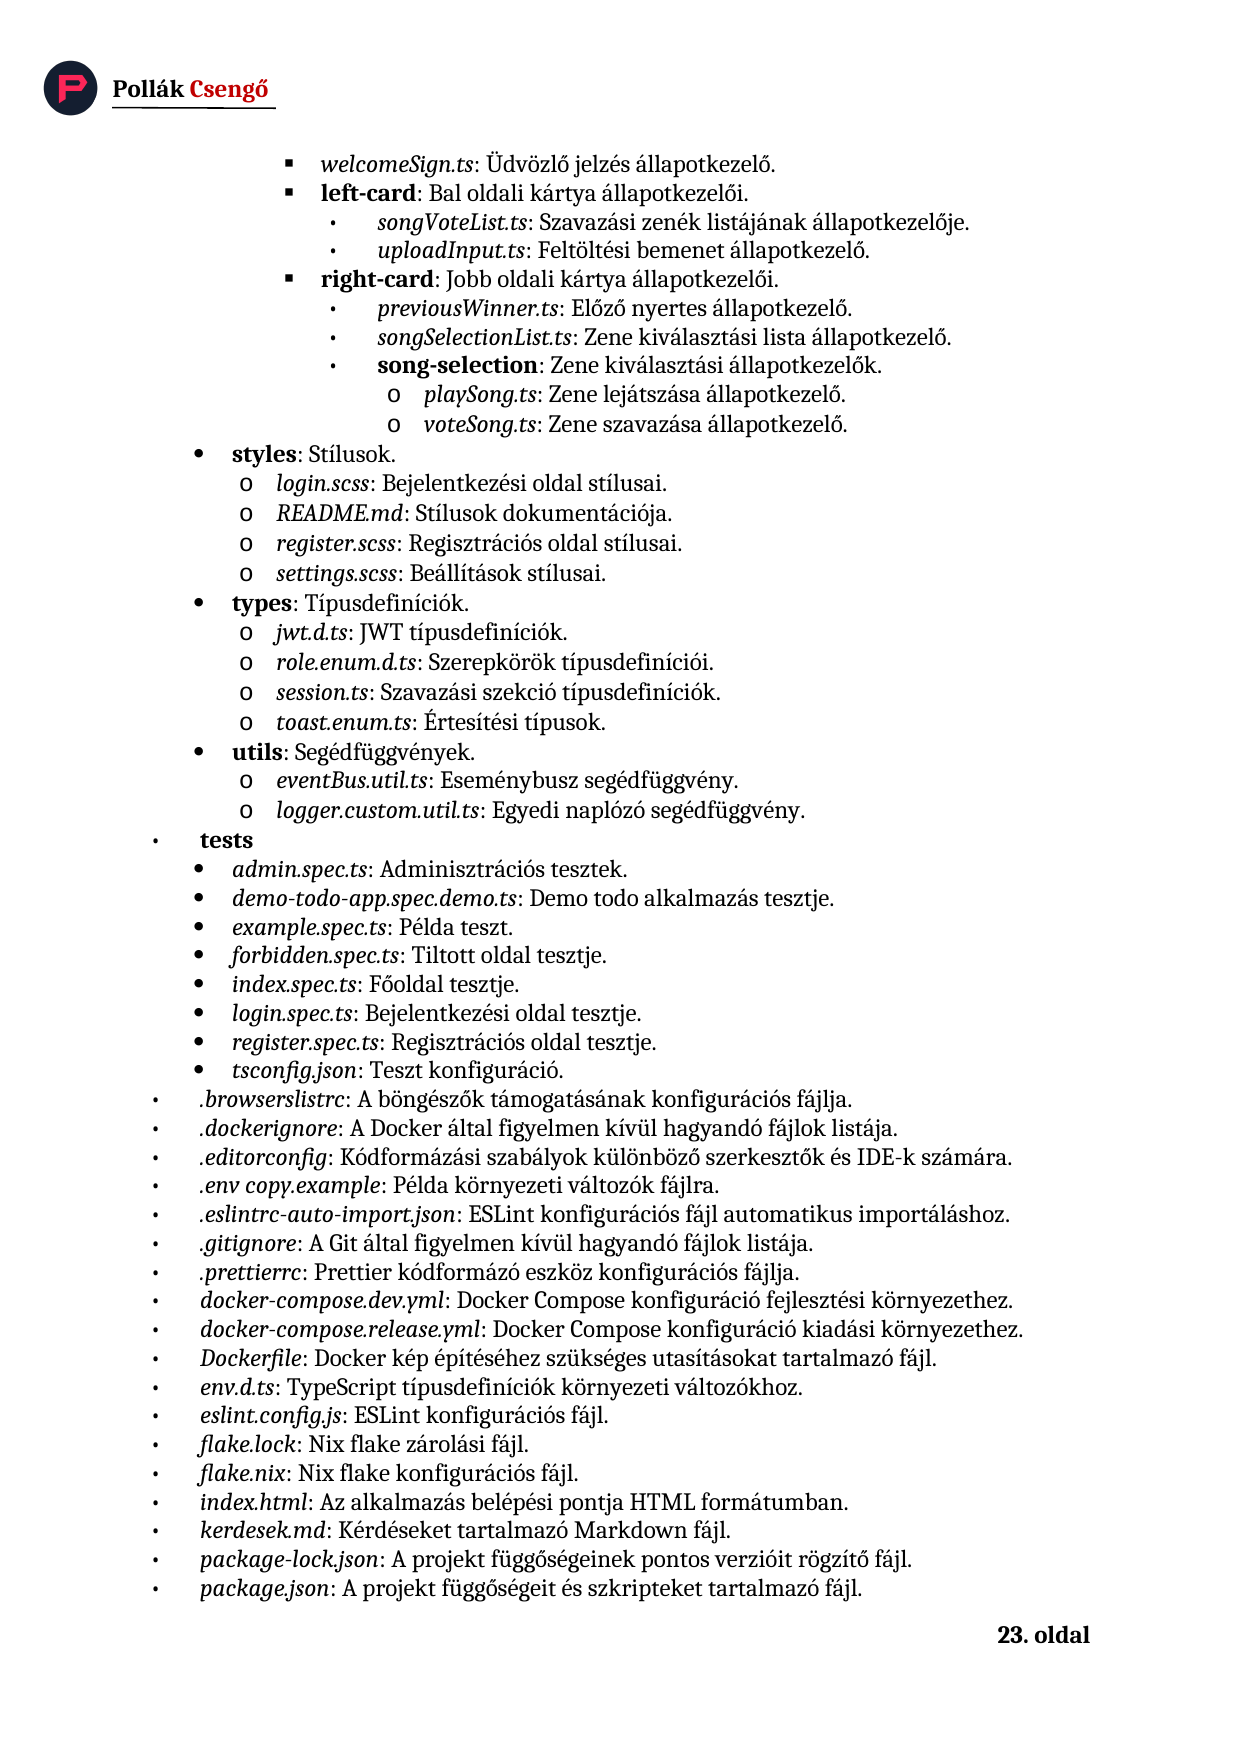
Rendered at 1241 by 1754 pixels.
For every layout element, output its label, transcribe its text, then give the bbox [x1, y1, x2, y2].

list tests [150, 826, 1090, 855]
list flake.lock: Nix flake zárolási fájl. [150, 1430, 1090, 1459]
list uploadInput.ts: Feltöltési bemenet állapotkezelő. [327, 236, 1090, 265]
list package.json: A projekt függőségeit és szkripteket tartalmazó fájl. [150, 1574, 1090, 1602]
list docker-compose.release.yml: Docker Compose konfiguráció kiadási környezethez. [150, 1315, 1090, 1344]
list .gitignore: A Git által figyelmen kívül hagyandó fájlok listája. [150, 1229, 1090, 1257]
list admin.spec.ts: Adminisztrációs tesztek. [194, 855, 1090, 884]
list docker-compose.dev.yml: Docker Compose konfiguráció fejlesztési környezethez. [150, 1286, 1090, 1315]
list styles: Stílusok. [194, 440, 1090, 469]
list right-card: Jobb oldali kártya állapotkezelői. [283, 265, 1090, 294]
list left-card: Bal oldali kártya állapotkezelői. [283, 179, 1090, 207]
list settings.scss: Beállítások stílusai. [239, 559, 1090, 589]
list .editorconfig: Kódformázási szabályok különböző szerkesztők és IDE-k számára. [150, 1142, 1090, 1171]
picture [39, 56, 99, 117]
list demo-todo-app.spec.demo.ts: Demo todo alkalmazás tesztje. [194, 884, 1090, 912]
list env.d.ts: TypeScript típusdefiníciók környezeti változókhoz. [150, 1372, 1090, 1401]
list index.html: Az alkalmazás belépési pontja HTML formátumban. [150, 1487, 1090, 1516]
list kerdesek.md: Kérdéseket tartalmazó Markdown fájl. [150, 1516, 1090, 1545]
list Dockerfile: Docker kép építéséhez szükséges utasításokat tartalmazó fájl. [150, 1344, 1090, 1372]
list tsconfig.json: Teszt konfiguráció. [194, 1056, 1090, 1085]
list voteSong.ts: Zene szavazása állapotkezelő. [386, 410, 1090, 440]
list index.spec.ts: Főoldal tesztje. [194, 970, 1090, 999]
list register.spec.ts: Regisztrációs oldal tesztje. [194, 1027, 1090, 1056]
list song-selection: Zene kiválasztási állapotkezelők. [327, 351, 1090, 380]
list .dockerignore: A Docker által figyelmen kívül hagyandó fájlok listája. [150, 1114, 1090, 1142]
list flake.nix: Nix flake konfigurációs fájl. [150, 1459, 1090, 1487]
list role.enum.d.ts: Szerepkörök típusdefiníciói. [239, 647, 1090, 677]
list eventBus.util.ts: Eseménybusz segédfüggvény. [239, 766, 1090, 796]
list .prettierrc: Prettier kódformázó eszköz konfigurációs fájlja. [150, 1257, 1090, 1286]
list songSelectionList.ts: Zene kiválasztási lista állapotkezelő. [327, 322, 1090, 351]
list .browserslistrc: A böngészők támogatásának konfigurációs fájlja. [150, 1085, 1090, 1114]
list welcomeSign.ts: Üdvözlő jelzés állapotkezelő. [283, 150, 1090, 179]
list types: Típusdefiníciók. [194, 589, 1090, 617]
list package-lock.json: A projekt függőségeinek pontos verzióit rögzítő fájl. [150, 1545, 1090, 1574]
list login.spec.ts: Bejelentkezési oldal tesztje. [194, 999, 1090, 1027]
list eslint.config.js: ESLint konfigurációs fájl. [150, 1401, 1090, 1430]
list playSong.ts: Zene lejátszása állapotkezelő. [386, 380, 1090, 410]
list session.ts: Szavazási szekció típusdefiníciók. [239, 677, 1090, 707]
list utils: Segédfüggvények. [194, 737, 1090, 766]
list jwt.d.ts: JWT típusdefiníciók. [239, 617, 1090, 647]
list login.scss: Bejelentkezési oldal stílusai. [239, 469, 1090, 499]
list forbidden.spec.ts: Tiltott oldal tesztje. [194, 941, 1090, 970]
list toast.enum.ts: Értesítési típusok. [239, 707, 1090, 737]
list .eslintrc-auto-import.json: ESLint konfigurációs fájl automatikus importáláshoz. [150, 1200, 1090, 1229]
list register.scss: Regisztrációs oldal stílusai. [239, 529, 1090, 559]
list README.md: Stílusok dokumentációja. [239, 499, 1090, 529]
list previousWinner.ts: Előző nyertes állapotkezelő. [327, 294, 1090, 322]
list example.spec.ts: Példa teszt. [194, 912, 1090, 941]
list songVoteList.ts: Szavazási zenék listájának állapotkezelője. [327, 207, 1090, 236]
list logger.custom.util.ts: Egyedi naplózó segédfüggvény. [239, 796, 1090, 826]
list .env copy.example: Példa környezeti változók fájlra. [150, 1171, 1090, 1200]
